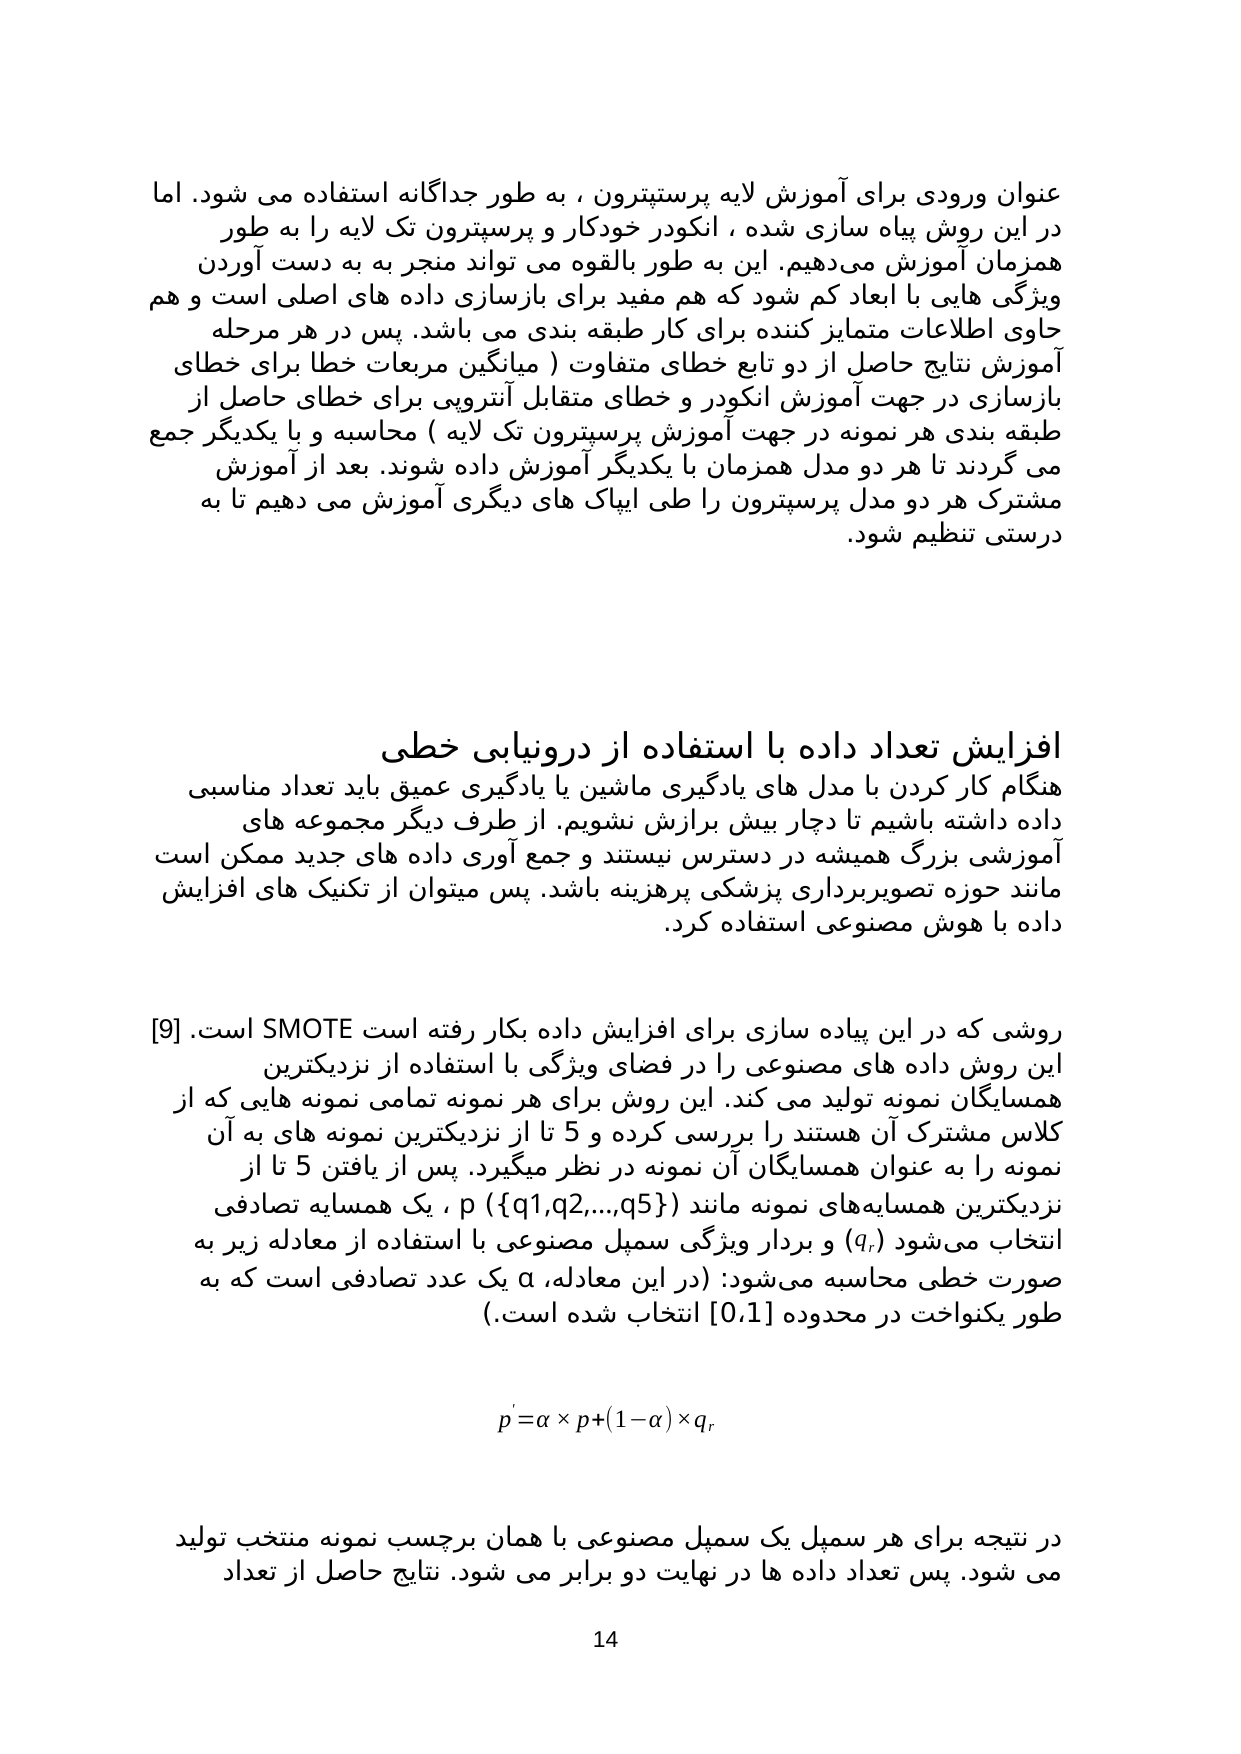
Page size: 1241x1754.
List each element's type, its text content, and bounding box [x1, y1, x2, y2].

text روشی که در این پیاده سازی برای افزایش داده بکار رفته است SMOTE است. این روش داده های مصنوعی را در فضای ویژگی با استفاده از نزدیکترین همسایگان نمونه تولید می کند. این روش برای هر نمونه تمامی نمونه هایی که از کلاس مشترک آن هستند را بررسی کرده و 5 تا از نزدیکترین نمونه های به آن نمونه را به عنوان همسایگان آن نمونه در نظر میگیرد. پس از یافتن 5 تا از نزدیکترین همسایه‌های نمونه مانند ({q1,q2,...,q5}) p ، یک همسایه تصادفی انتخاب می‌شود () و بردار ویژگی سمپل مصنوعی با استفاده از معادله زیر به صورت خطی محاسبه می‌شود: (در این معادله، α یک عدد تصادفی است که به طور یکنواخت در محدوده [0،1] انتخاب شده است.) [148, 1009, 1063, 1329]
subtitle افزایش تعداد داده با استفاده از درونیابی خطی [148, 725, 1063, 767]
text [148, 1521, 1063, 1587]
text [148, 177, 1063, 549]
text هنگام کار کردن با مدل های یادگیری ماشین یا یادگیری عمیق باید تعداد مناسبی داده داشته باشیم تا دچار بیش برازش نشویم. از طرف دیگر مجموعه های آموزشی بزرگ همیشه در دسترس نیستند و جمع آوری داده های جدید ممکن است مانند حوزه تصویربرداری پزشکی پرهزینه باشد. پس میتوان از تکنیک های افزایش داده با هوش مصنوعی استفاده کرد. [148, 770, 1063, 938]
